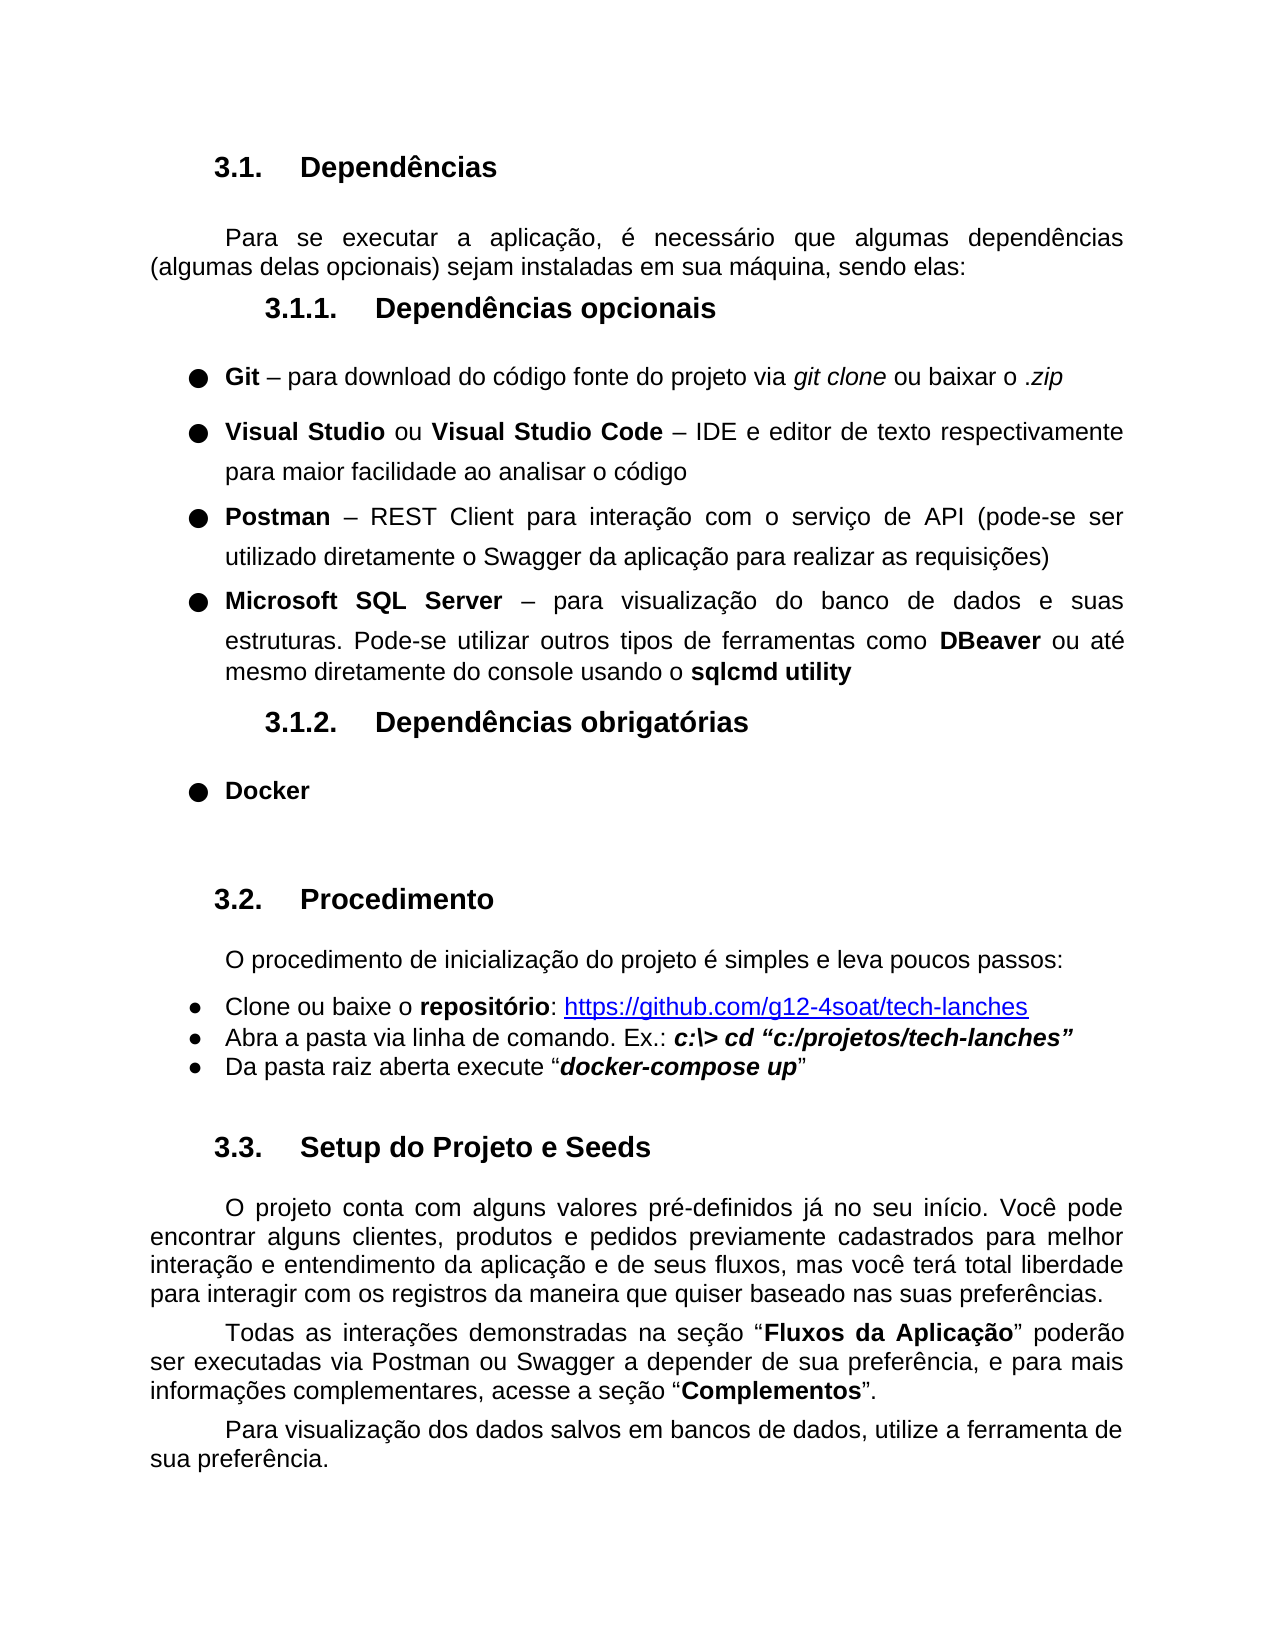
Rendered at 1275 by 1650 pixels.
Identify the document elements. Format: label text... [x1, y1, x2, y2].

list Postman – REST Client para interação com o serviço de API (pode-se ser utilizado diretamente o Swagger da aplicação para realizar as requisições) [187, 488, 1125, 570]
text Para visualização dos dados salvos em bancos de dados, utilize a ferramenta de sua preferência. [150, 1415, 1125, 1472]
list Abra a pasta via linha de comando. Ex.: c:\> cd “c:/projetos/tech-lanches” [187, 1023, 1125, 1052]
subtitle Dependências obrigatórias [337, 705, 1125, 738]
list Da pasta raiz aberta execute “docker-compose up” [187, 1052, 1125, 1081]
list Docker [187, 763, 1125, 814]
text O projeto conta com alguns valores pré-definidos já no seu início. Você pode encontrar alguns clientes, produtos e pedidos previamente cadastrados para melhor interação e entendimento da aplicação e de seus fluxos, mas você terá total liberdade para interagir com os registros da maneira que quiser baseado nas suas preferências. [150, 1193, 1125, 1308]
text Para se executar a aplicação, é necessário que algumas dependências (algumas delas opcionais) sejam instaladas em sua máquina, sendo elas: [150, 223, 1125, 280]
text Todas as interações demonstradas na seção “Fluxos da Aplicação” poderão ser executadas via Postman ou Swagger a depender de sua preferência, e para mais informações complementares, acesse a seção “Complementos”. [150, 1318, 1125, 1404]
list Visual Studio ou Visual Studio Code – IDE e editor de texto respectivamente para maior facilidade ao analisar o código [187, 403, 1125, 486]
subtitle Procedimento [262, 882, 1125, 916]
list Microsoft SQL Server – para visualização do banco de dados e suas estruturas. Pode-se utilizar outros tipos de ferramentas como DBeaver ou até mesmo diretamente do console usando o sqlcmd utility [187, 573, 1125, 686]
list Clone ou baixe o repositório: https://github.com/g12-4soat/tech-lanches [187, 992, 1125, 1021]
text O procedimento de inicialização do projeto é simples e leva poucos passos: [150, 944, 1125, 973]
subtitle Dependências opcionais [337, 291, 1125, 324]
list Git – para download do código fonte do projeto via git clone ou baixar o .zip [187, 348, 1125, 399]
subtitle Setup do Projeto e Seeds [262, 1130, 1125, 1164]
subtitle Dependências [262, 150, 1125, 183]
